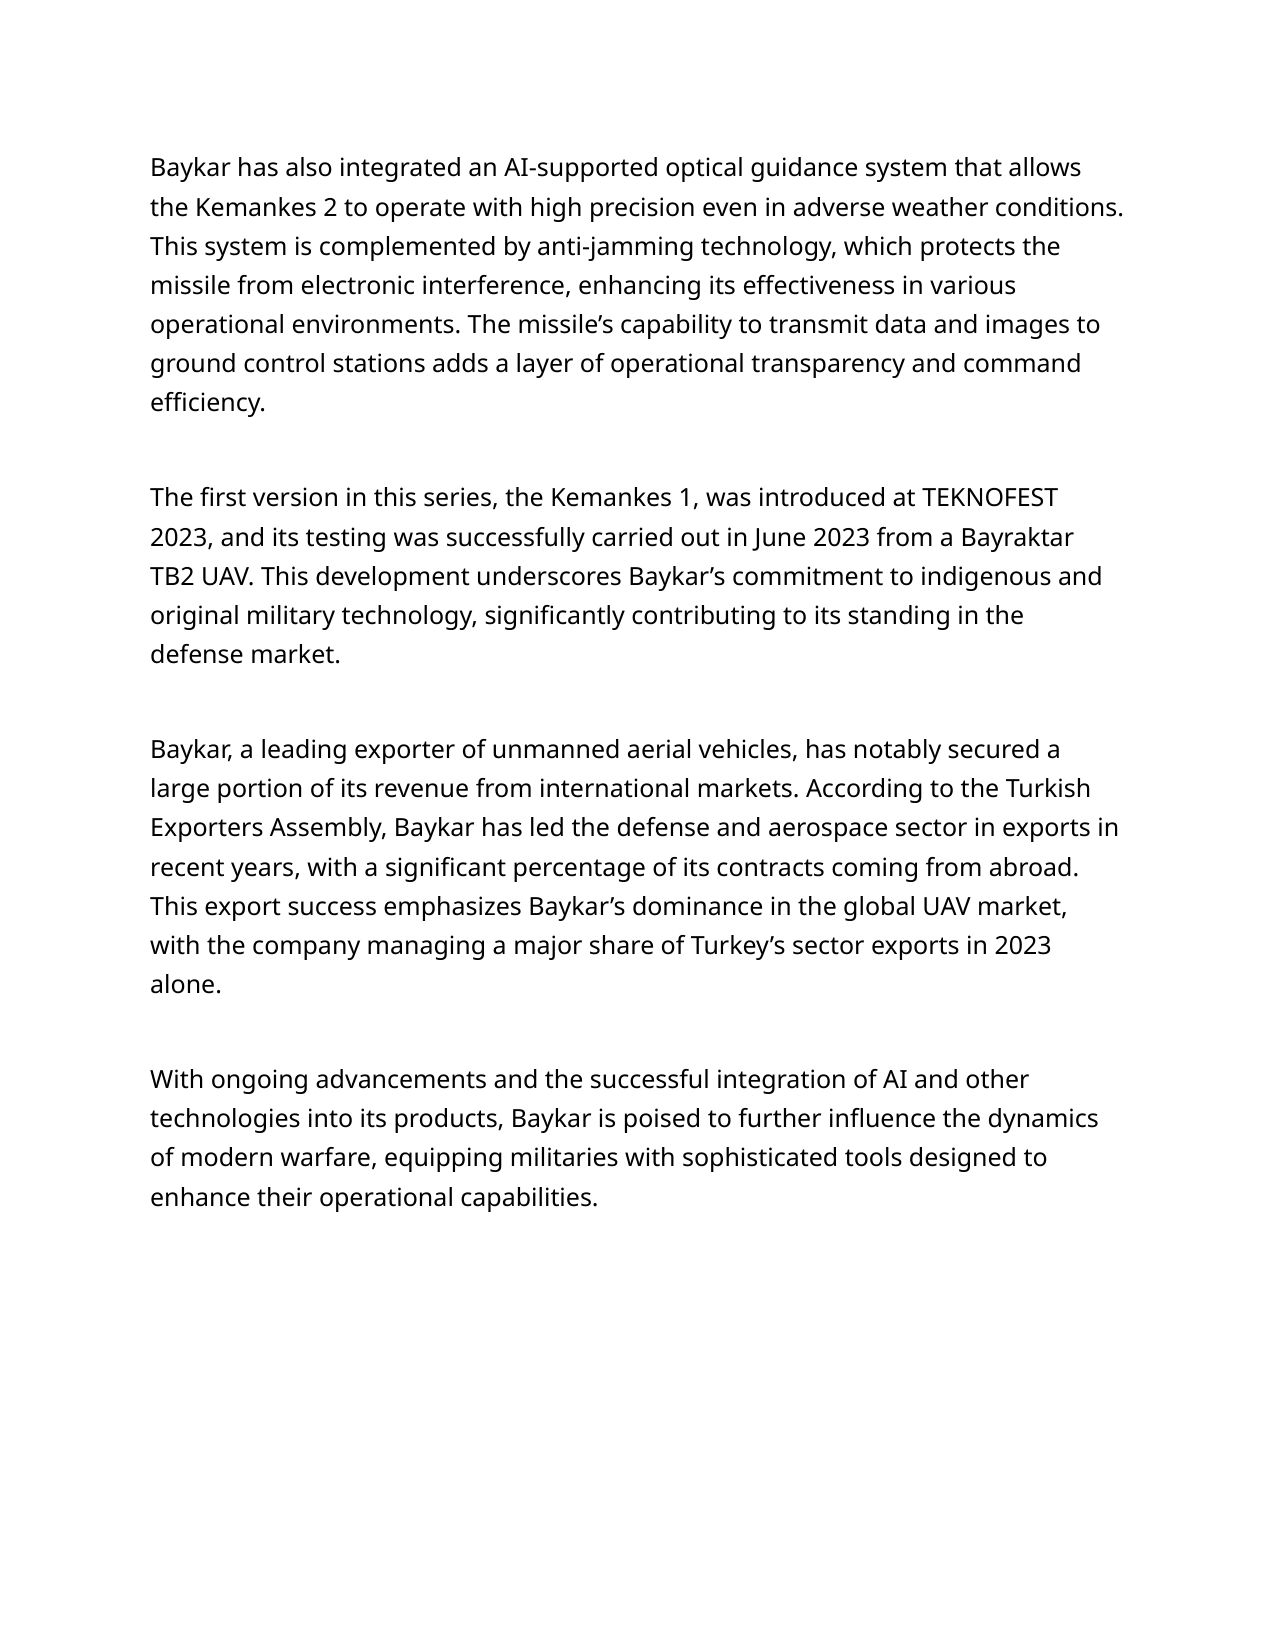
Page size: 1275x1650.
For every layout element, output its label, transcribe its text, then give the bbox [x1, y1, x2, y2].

text Baykar, a leading exporter of unmanned aerial vehicles, has notably secured a large portion of its revenue from international markets. According to the Turkish Exporters Assembly, Baykar has led the defense and aerospace sector in exports in recent years, with a significant percentage of its contracts coming from abroad. This export success emphasizes Baykar’s dominance in the global UAV market, with the company managing a major share of Turkey’s sector exports in 2023 alone. [150, 732, 1125, 1040]
text With ongoing advancements and the successful integration of AI and other technologies into its products, Baykar is poised to further influence the dynamics of modern warfare, equipping militaries with sophisticated tools designed to enhance their operational capabilities. [150, 1062, 1125, 1252]
text The first version in this series, the Kemankes 1, was introduced at TEKNOFEST 2023, and its testing was successfully carried out in June 2023 from a Bayraktar TB2 UAV. This development underscores Baykar’s commitment to indigenous and original military technology, significantly contributing to its standing in the defense market. [150, 480, 1125, 710]
text Baykar has also integrated an AI-supported optical guidance system that allows the Kemankes 2 to operate with high precision even in adverse weather conditions. This system is complemented by anti-jamming technology, which protects the missile from electronic interference, enhancing its effectiveness in various operational environments. The missile’s capability to transmit data and images to ground control stations adds a layer of operational transparency and command efficiency. [150, 150, 1125, 458]
